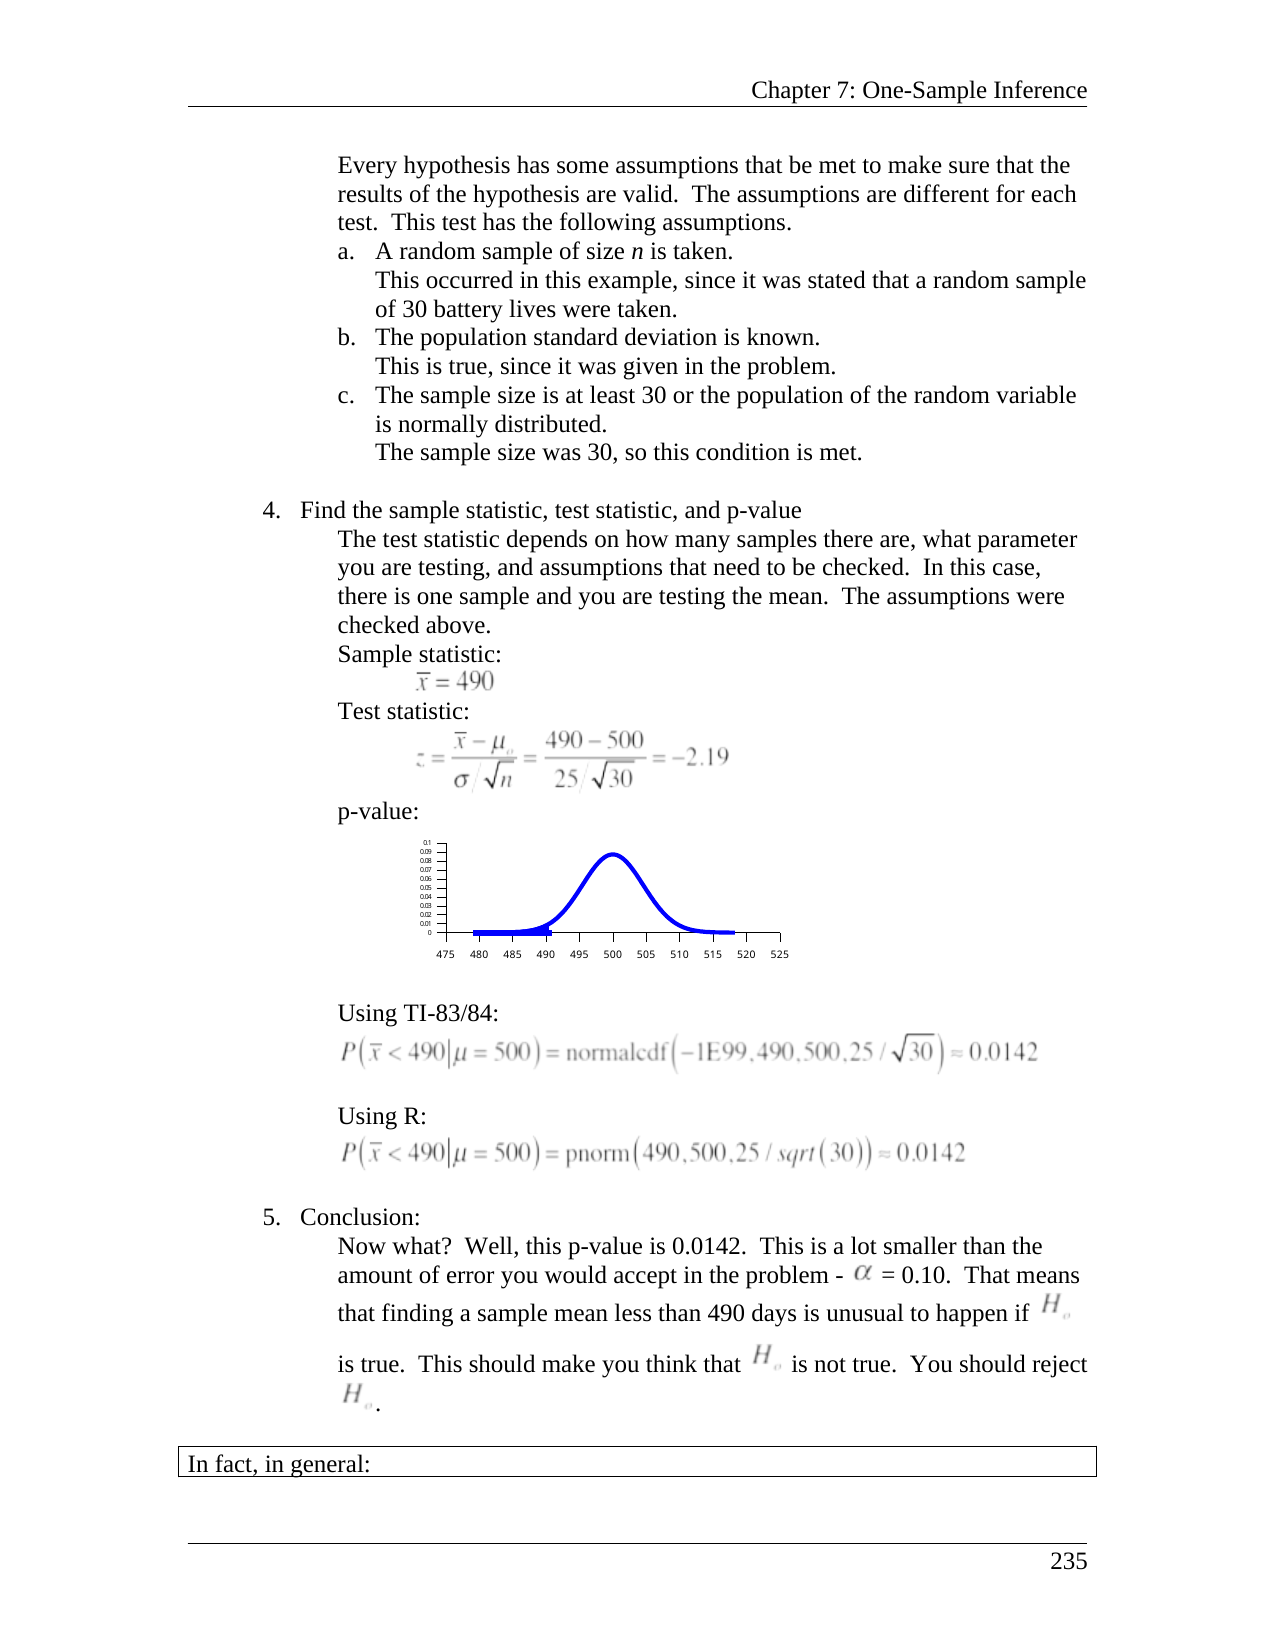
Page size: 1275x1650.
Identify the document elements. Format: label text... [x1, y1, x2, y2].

text Now what? Well, this p-value is 0.0142. This is a lot smaller than the amount of error you would accept in the problem - = 0.10. That means that finding a sample mean less than 490 days is unusual to happen if is true. This should make you think that is not true. You should reject . [337, 1231, 1087, 1417]
list This occurred in this example, since it was stated that a random sample of 30 battery lives were taken. [375, 265, 1087, 322]
text Sample statistic: [262, 639, 1087, 667]
list This is true, since it was given in the problem. [375, 351, 1087, 380]
text In fact, in general: [179, 1447, 1096, 1476]
list A random sample of size n is taken. [337, 236, 1087, 265]
text Using TI-83/84: [337, 974, 1087, 1027]
text Test statistic: [262, 696, 1087, 725]
text The test statistic depends on how many samples there are, what parameter you are testing, and assumptions that need to be checked. In this case, there is one sample and you are testing the mean. The assumptions were checked above. [337, 524, 1087, 639]
list The sample size is at least 30 or the population of the random variable is normally distributed. [337, 380, 1087, 437]
list The population standard deviation is known. [337, 322, 1087, 351]
text p-value: [262, 796, 1087, 824]
list Find the sample statistic, test statistic, and p-value [262, 495, 1087, 524]
text Using R: [337, 1077, 1087, 1130]
list The sample size was 30, so this condition is met. [375, 437, 1087, 466]
list Every hypothesis has some assumptions that be met to make sure that the results of the hypothesis are valid. The assumptions are different for each test. This test has the following assumptions. [337, 150, 1087, 236]
list Conclusion: [262, 1202, 1087, 1231]
